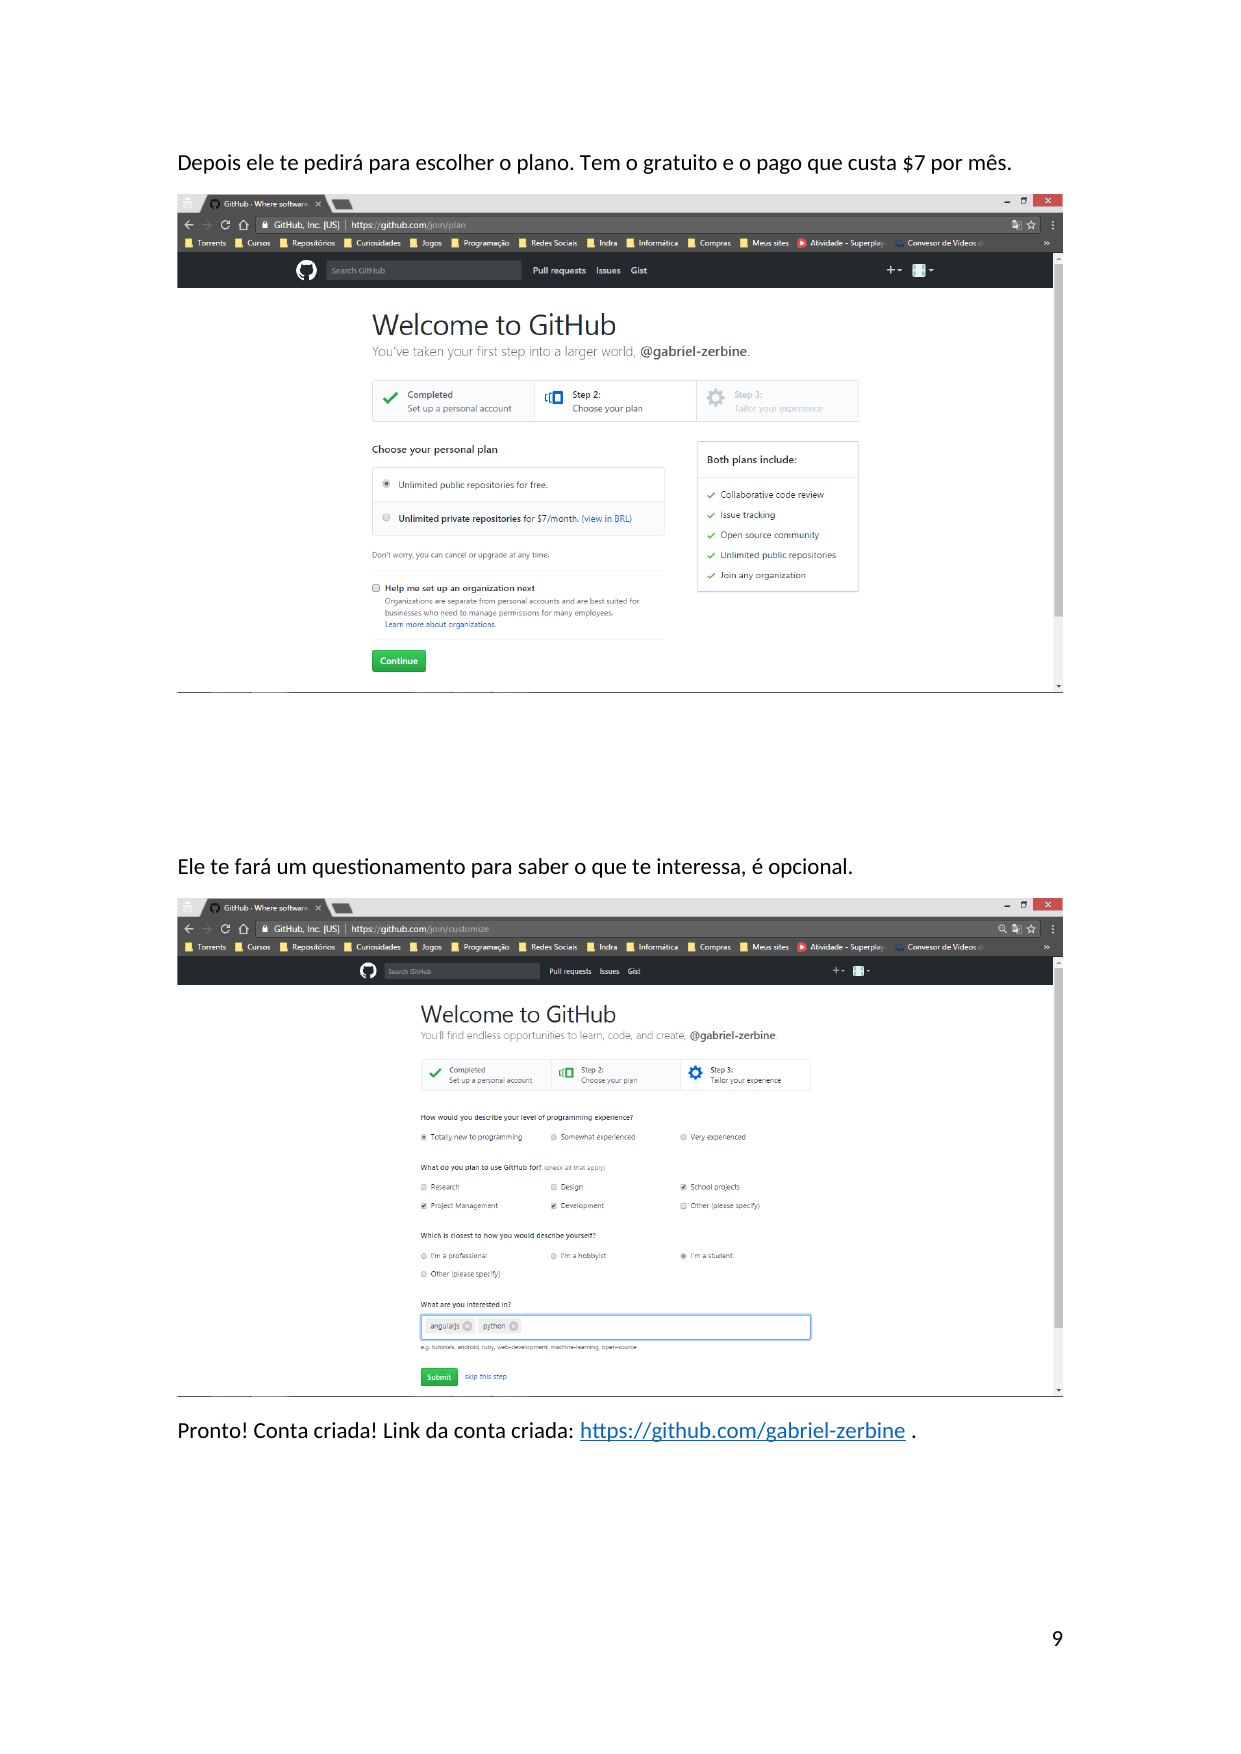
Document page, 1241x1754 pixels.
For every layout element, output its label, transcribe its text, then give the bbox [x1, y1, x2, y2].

picture [177, 898, 1063, 1397]
text Pronto! Conta criada! Link da conta criada: https://github.com/gabriel-zerbine . [177, 1416, 1063, 1444]
text Depois ele te pedirá para escolher o plano. Tem o gratuito e o pago que custa $7 por mês. [177, 148, 1063, 176]
text Ele te fará um questionamento para saber o que te interessa, é opcional. [177, 852, 1063, 880]
picture [177, 194, 1063, 693]
